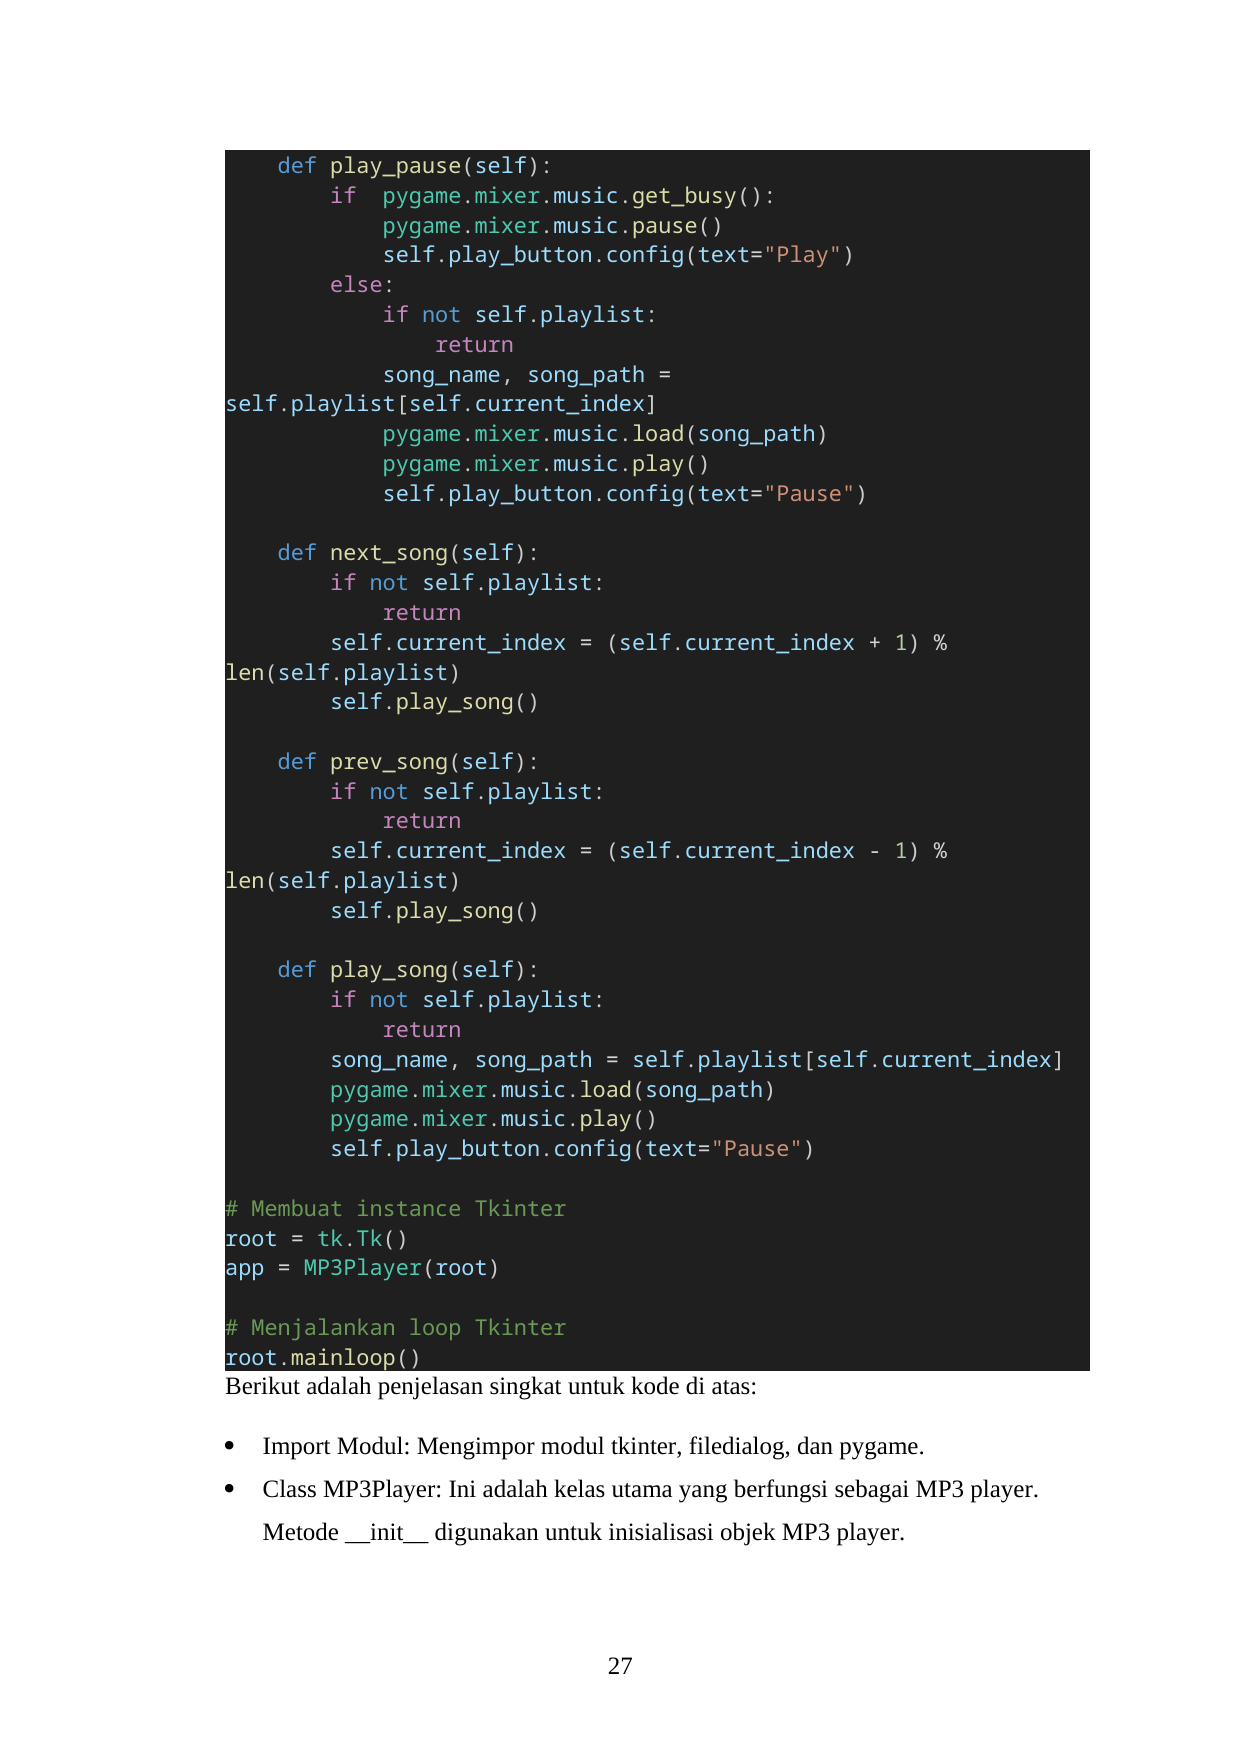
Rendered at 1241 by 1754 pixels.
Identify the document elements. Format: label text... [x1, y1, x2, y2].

text return [225, 329, 1090, 358]
text # Membuat instance Tkinter [225, 1193, 1090, 1222]
text if not self.playlist: [225, 984, 1090, 1014]
text else: [225, 269, 1090, 299]
text if not self.playlist: [225, 776, 1090, 805]
text return [225, 1014, 1090, 1044]
text Berikut adalah penjelasan singkat untuk kode di atas: [150, 1371, 1090, 1400]
text def next_song(self): [225, 537, 1090, 567]
text pygame.mixer.music.play() [225, 448, 1090, 478]
list Class MP3Player: Ini adalah kelas utama yang berfungsi sebagai MP3 player. Metode __init__ digunakan untuk inisialisasi objek MP3 player. [225, 1474, 1090, 1546]
text self.play_button.config(text="Play") [225, 239, 1090, 269]
text song_name, song_path = self.playlist[self.current_index] [225, 1044, 1090, 1073]
text self.current_index = (self.current_index + 1) % len(self.playlist) [225, 627, 1090, 686]
text pygame.mixer.music.play() [225, 1103, 1090, 1133]
text pygame.mixer.music.pause() [225, 209, 1090, 239]
text app = MP3Player(root) [225, 1252, 1090, 1282]
text self.current_index = (self.current_index - 1) % len(self.playlist) [225, 835, 1090, 895]
text self.play_song() [225, 895, 1090, 924]
text root = tk.Tk() [225, 1222, 1090, 1252]
text pygame.mixer.music.load(song_path) [225, 418, 1090, 448]
text self.play_song() [225, 686, 1090, 716]
text root.mainloop() [225, 1342, 1090, 1371]
text def play_pause(self): [225, 150, 1090, 180]
text self.play_button.config(text="Pause") [225, 1133, 1090, 1163]
text if not self.playlist: [225, 567, 1090, 597]
text song_name, song_path = self.playlist[self.current_index] [225, 358, 1090, 418]
text if pygame.mixer.music.get_busy(): [225, 180, 1090, 209]
text # Menjalankan loop Tkinter [225, 1312, 1090, 1342]
text self.play_button.config(text="Pause") [225, 478, 1090, 507]
text pygame.mixer.music.load(song_path) [225, 1073, 1090, 1103]
text def prev_song(self): [225, 746, 1090, 776]
list Import Modul: Mengimpor modul tkinter, filedialog, dan pygame. [225, 1431, 1090, 1460]
text return [225, 597, 1090, 627]
text if not self.playlist: [225, 299, 1090, 329]
text return [225, 805, 1090, 835]
text def play_song(self): [225, 954, 1090, 984]
